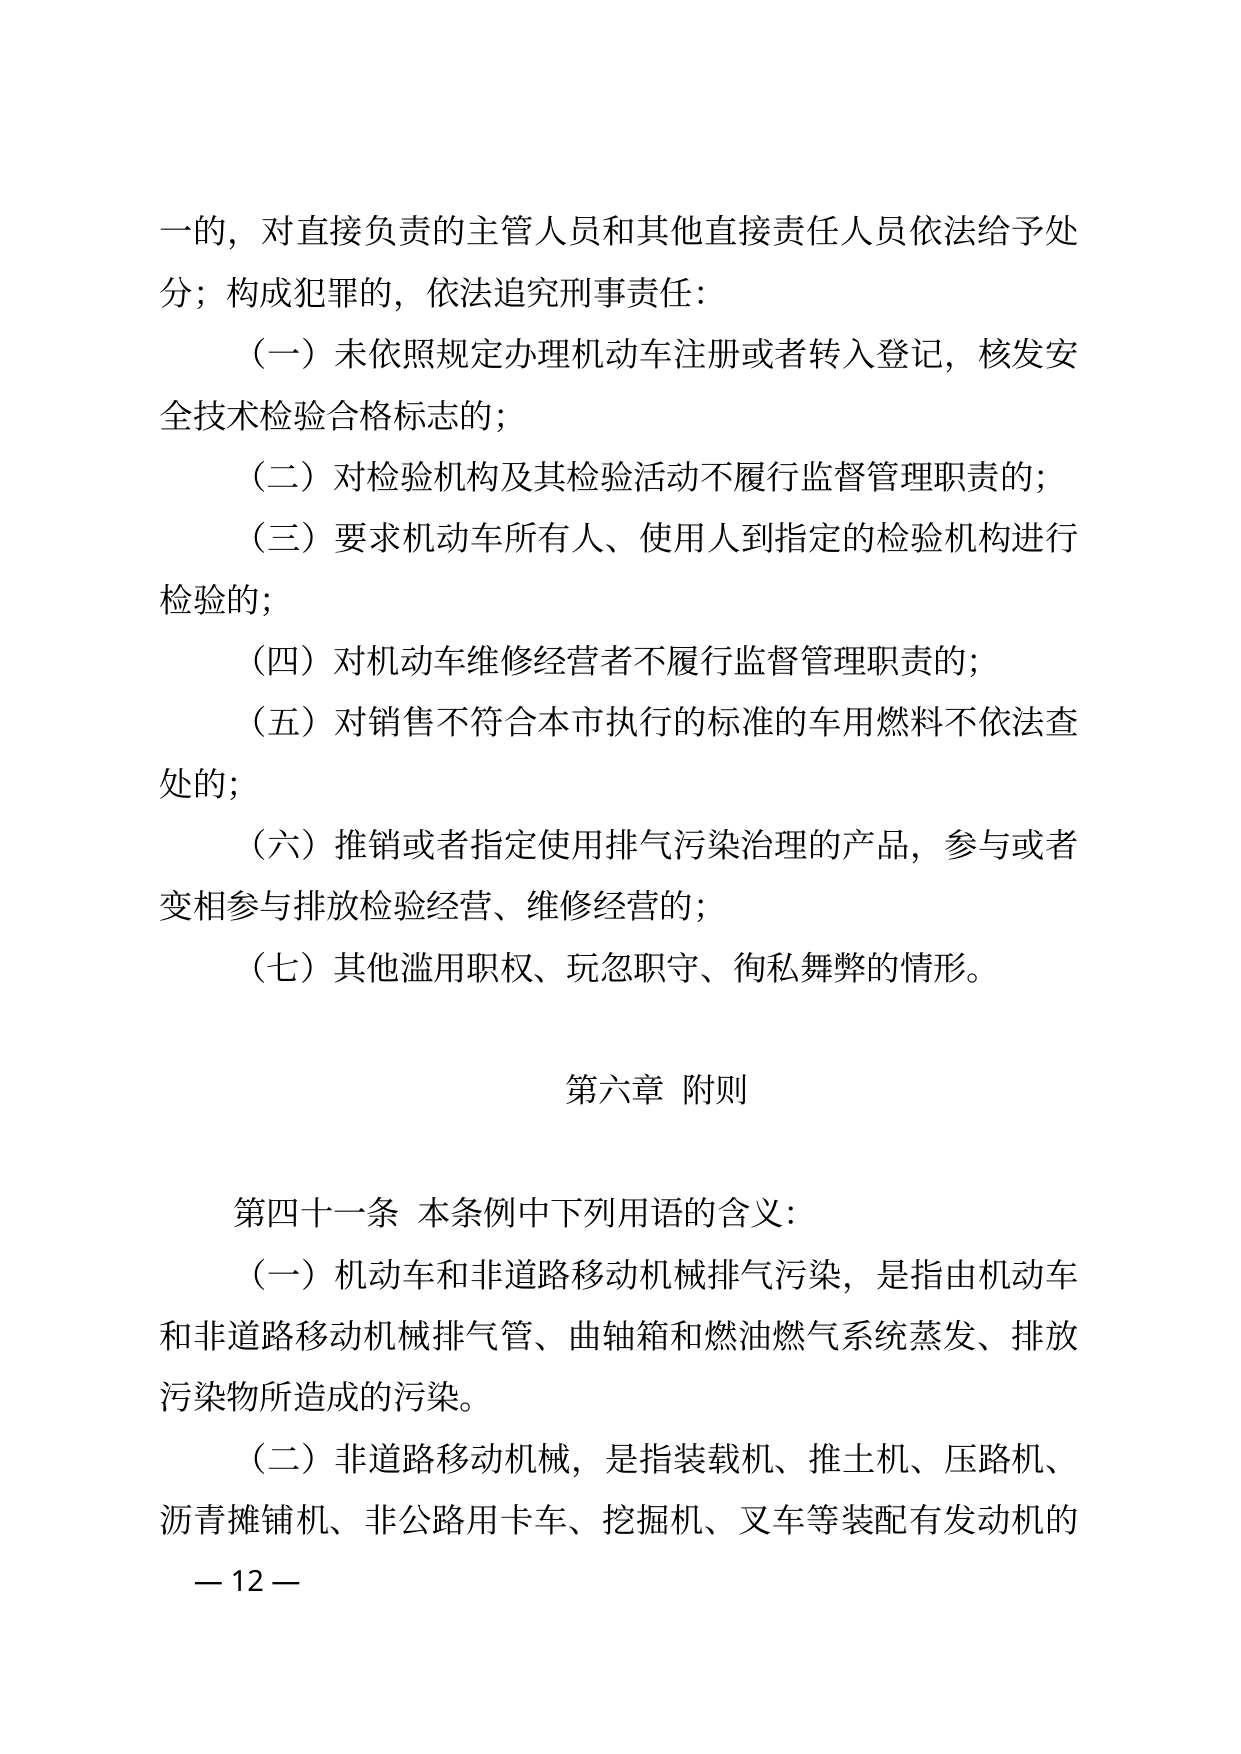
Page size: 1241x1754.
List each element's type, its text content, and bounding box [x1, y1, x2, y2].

text （一）未依照规定办理机动车注册或者转入登记，核发安全技术检验合格标志的； [159, 318, 1081, 440]
text （六）推销或者指定使用排气污染治理的产品，参与或者变相参与排放检验经营、维修经营的； [159, 808, 1081, 931]
text 第六章 附则 [159, 1054, 1081, 1115]
text 第四十一条 本条例中下列用语的含义： [159, 1177, 1081, 1238]
text （三）要求机动车所有人、使用人到指定的检验机构进行检验的； [159, 502, 1081, 624]
text （一）机动车和非道路移动机械排气污染，是指由机动车和非道路移动机械排气管、曲轴箱和燃油燃气系统蒸发、排放污染物所造成的污染。 [159, 1238, 1081, 1422]
text （七）其他滥用职权、玩忽职守、徇私舞弊的情形。 [159, 931, 1081, 992]
text （二）对检验机构及其检验活动不履行监督管理职责的； [159, 440, 1081, 502]
text （四）对机动车维修经营者不履行监督管理职责的； [159, 624, 1081, 686]
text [159, 1422, 1081, 1545]
text （五）对销售不符合本市执行的标准的车用燃料不依法查处的； [159, 686, 1081, 808]
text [159, 195, 1081, 318]
